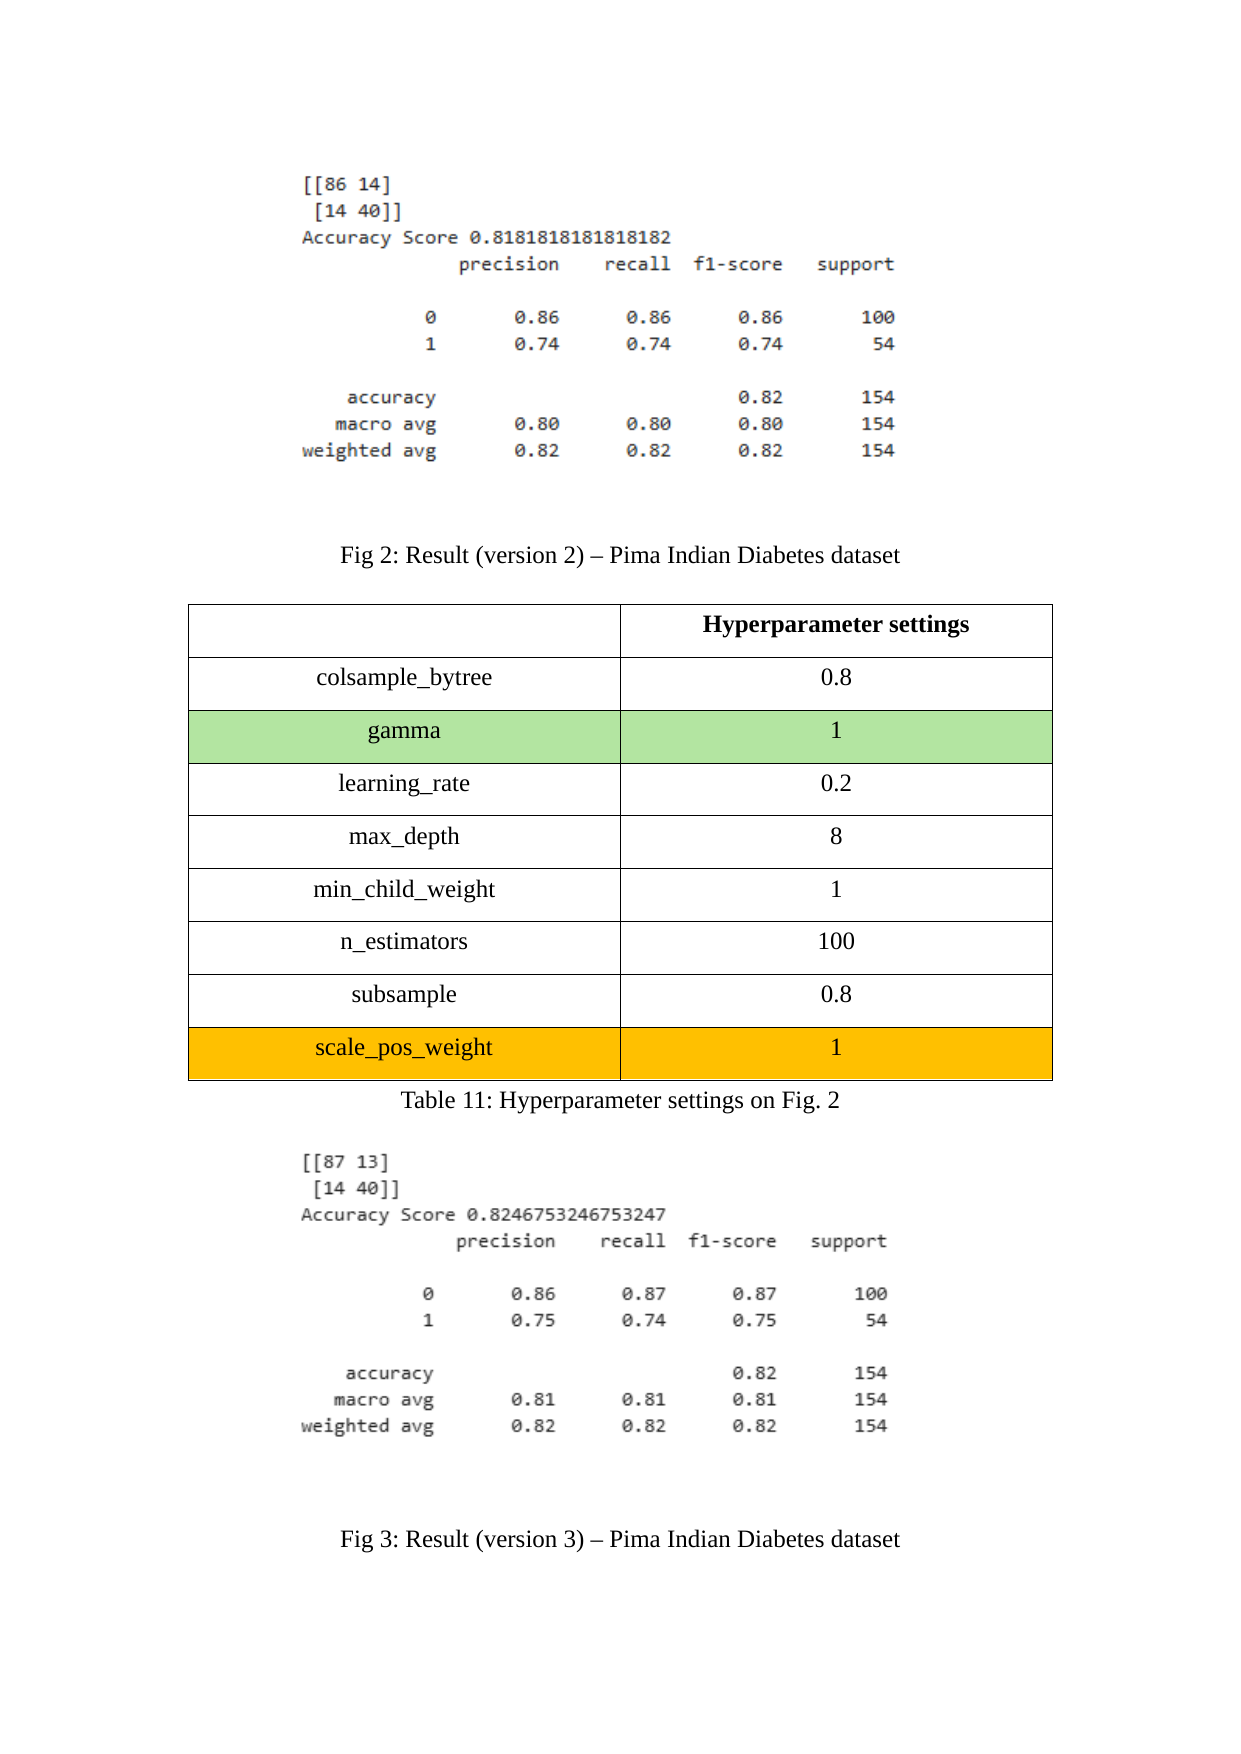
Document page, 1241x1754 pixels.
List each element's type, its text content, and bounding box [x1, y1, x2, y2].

table_cell 1 [621, 869, 1052, 921]
picture [295, 164, 945, 496]
table_cell 8 [621, 816, 1052, 868]
table_cell 1 [621, 1028, 1052, 1079]
picture [291, 1149, 949, 1471]
text Fig 3: Result (version 3) – Pima Indian Diabetes dataset [187, 1520, 1053, 1558]
table_header [189, 605, 620, 657]
table_cell max_depth [189, 816, 620, 868]
table_cell colsample_bytree [189, 658, 620, 710]
table_cell min_child_weight [189, 869, 620, 921]
text Table 11: Hyperparameter settings on Fig. 2 [187, 1081, 1053, 1118]
table_cell gamma [189, 711, 620, 763]
table_cell 100 [621, 922, 1052, 974]
table_cell 0.8 [621, 658, 1052, 710]
table_cell 0.8 [621, 975, 1052, 1027]
text Fig 2: Result (version 2) – Pima Indian Diabetes dataset [187, 536, 1053, 573]
table_cell 1 [621, 711, 1052, 763]
table_header Hyperparameter settings [621, 605, 1052, 657]
table_cell subsample [189, 975, 620, 1027]
table_cell 0.2 [621, 764, 1052, 815]
table_cell n_estimators [189, 922, 620, 974]
table_cell learning_rate [189, 764, 620, 815]
table_cell scale_pos_weight [189, 1028, 620, 1079]
